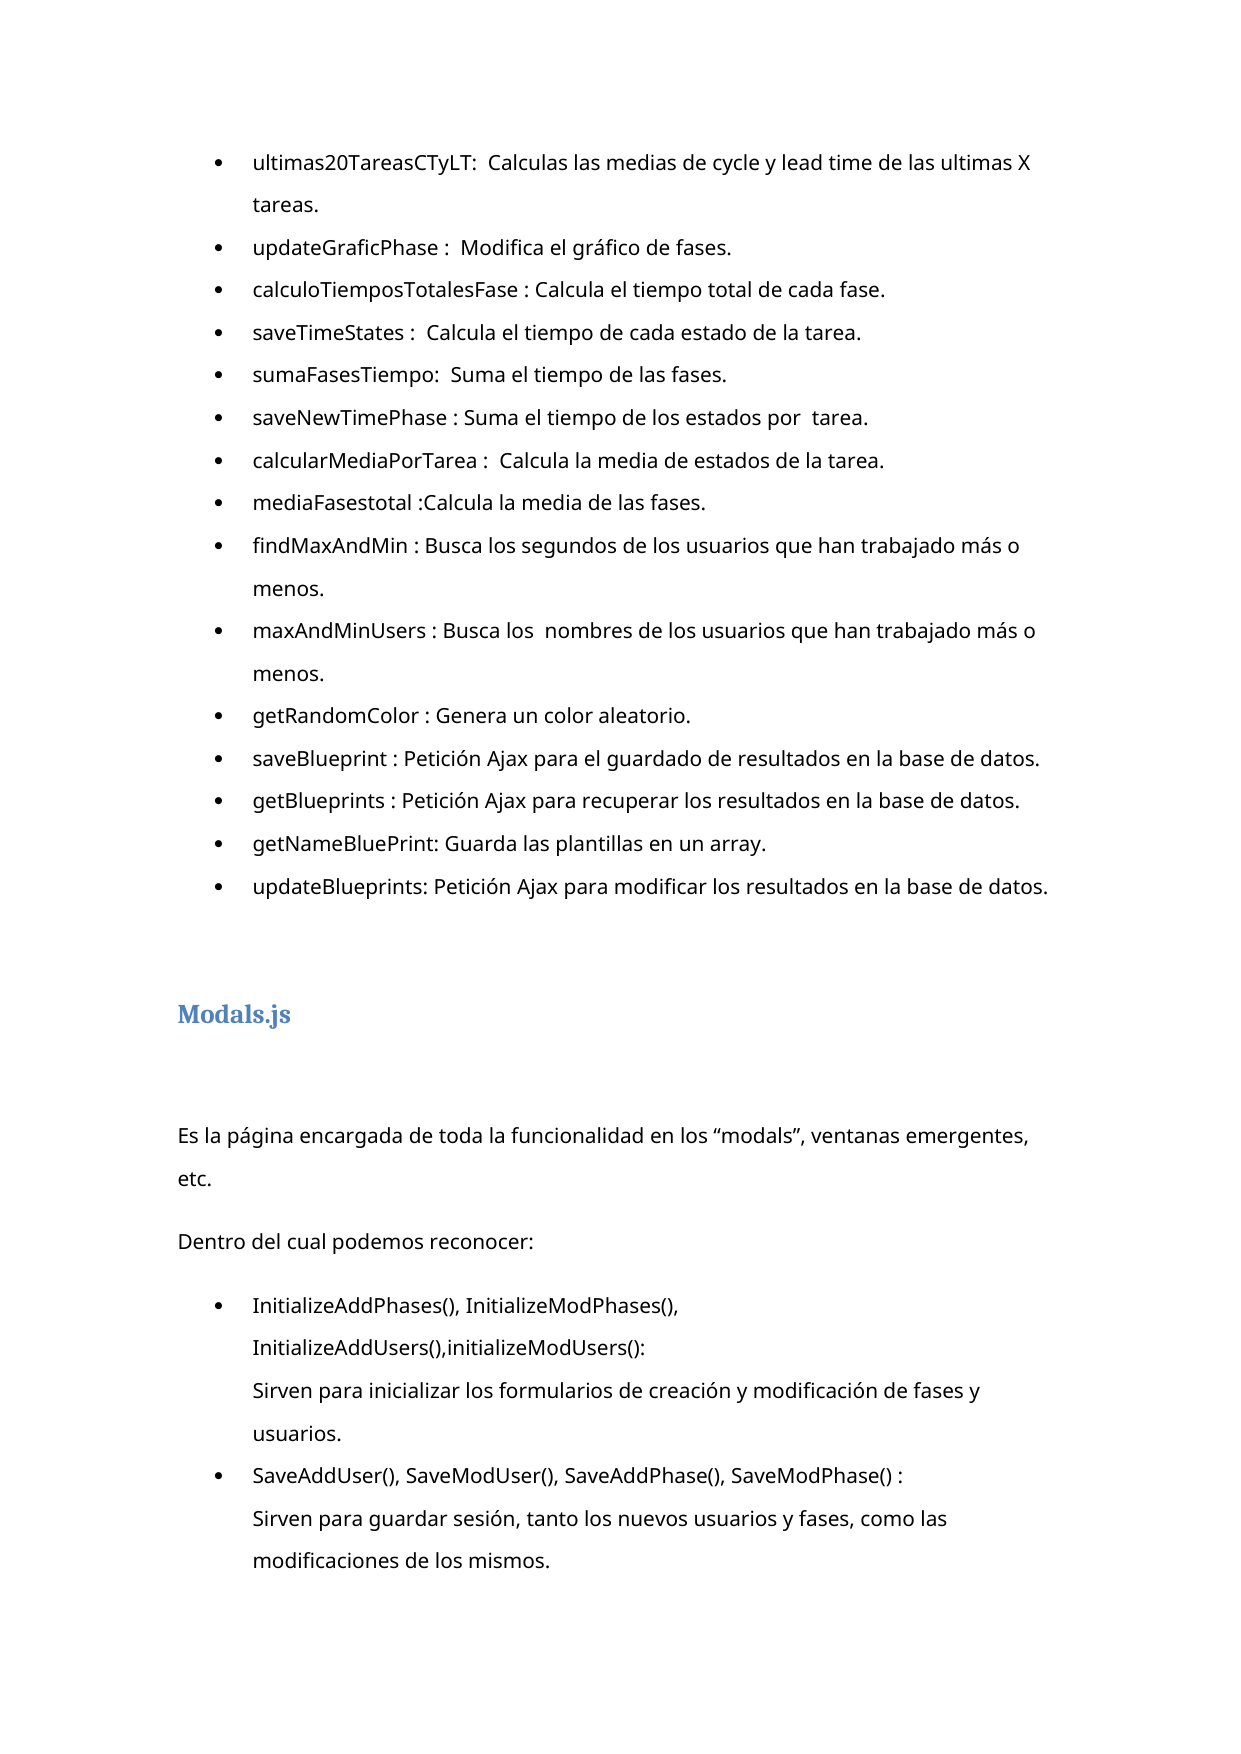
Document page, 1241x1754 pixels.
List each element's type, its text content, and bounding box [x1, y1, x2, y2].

list updateBlueprints: Petición Ajax para modificar los resultados en la base de datos. [215, 872, 1063, 900]
list getBlueprints : Petición Ajax para recuperar los resultados en la base de datos. [215, 787, 1063, 815]
subtitle Modals.js [177, 999, 1063, 1030]
list saveBlueprint : Petición Ajax para el guardado de resultados en la base de datos. [215, 744, 1063, 772]
list saveTimeStates : Calcula el tiempo de cada estado de la tarea. [215, 318, 1063, 346]
list getRandomColor : Genera un color aleatorio. [215, 701, 1063, 730]
list calculoTiemposTotalesFase : Calcula el tiempo total de cada fase. [215, 275, 1063, 304]
list findMaxAndMin : Busca los segundos de los usuarios que han trabajado más o menos. [215, 531, 1063, 602]
list calcularMediaPorTarea : Calcula la media de estados de la tarea. [215, 446, 1063, 474]
list Sirven para guardar sesión, tanto los nuevos usuarios y fases, como las modificaciones de los mismos. [252, 1504, 1063, 1575]
list InitializeAddPhases(), InitializeModPhases(), InitializeAddUsers(),initializeModUsers(): Sirven para inicializar los formularios de creación y modificación de fases y usuarios. [215, 1291, 1063, 1447]
text Dentro del cual podemos reconocer: [177, 1227, 1063, 1256]
list sumaFasesTiempo: Suma el tiempo de las fases. [215, 361, 1063, 389]
list SaveAddUser(), SaveModUser(), SaveAddPhase(), SaveModPhase() : [215, 1461, 1063, 1490]
list getNameBluePrint: Guarda las plantillas en un array. [215, 829, 1063, 858]
list ultimas20TareasCTyLT: Calculas las medias de cycle y lead time de las ultimas X tareas. [215, 148, 1063, 219]
list maxAndMinUsers : Busca los nombres de los usuarios que han trabajado más o menos. [215, 616, 1063, 687]
text Es la página encargada de toda la funcionalidad en los “modals”, ventanas emergentes, etc. [177, 1121, 1063, 1192]
list saveNewTimePhase : Suma el tiempo de los estados por tarea. [215, 403, 1063, 432]
list updateGraficPhase : Modifica el gráfico de fases. [215, 233, 1063, 261]
list mediaFasestotal :Calcula la media de las fases. [215, 488, 1063, 517]
